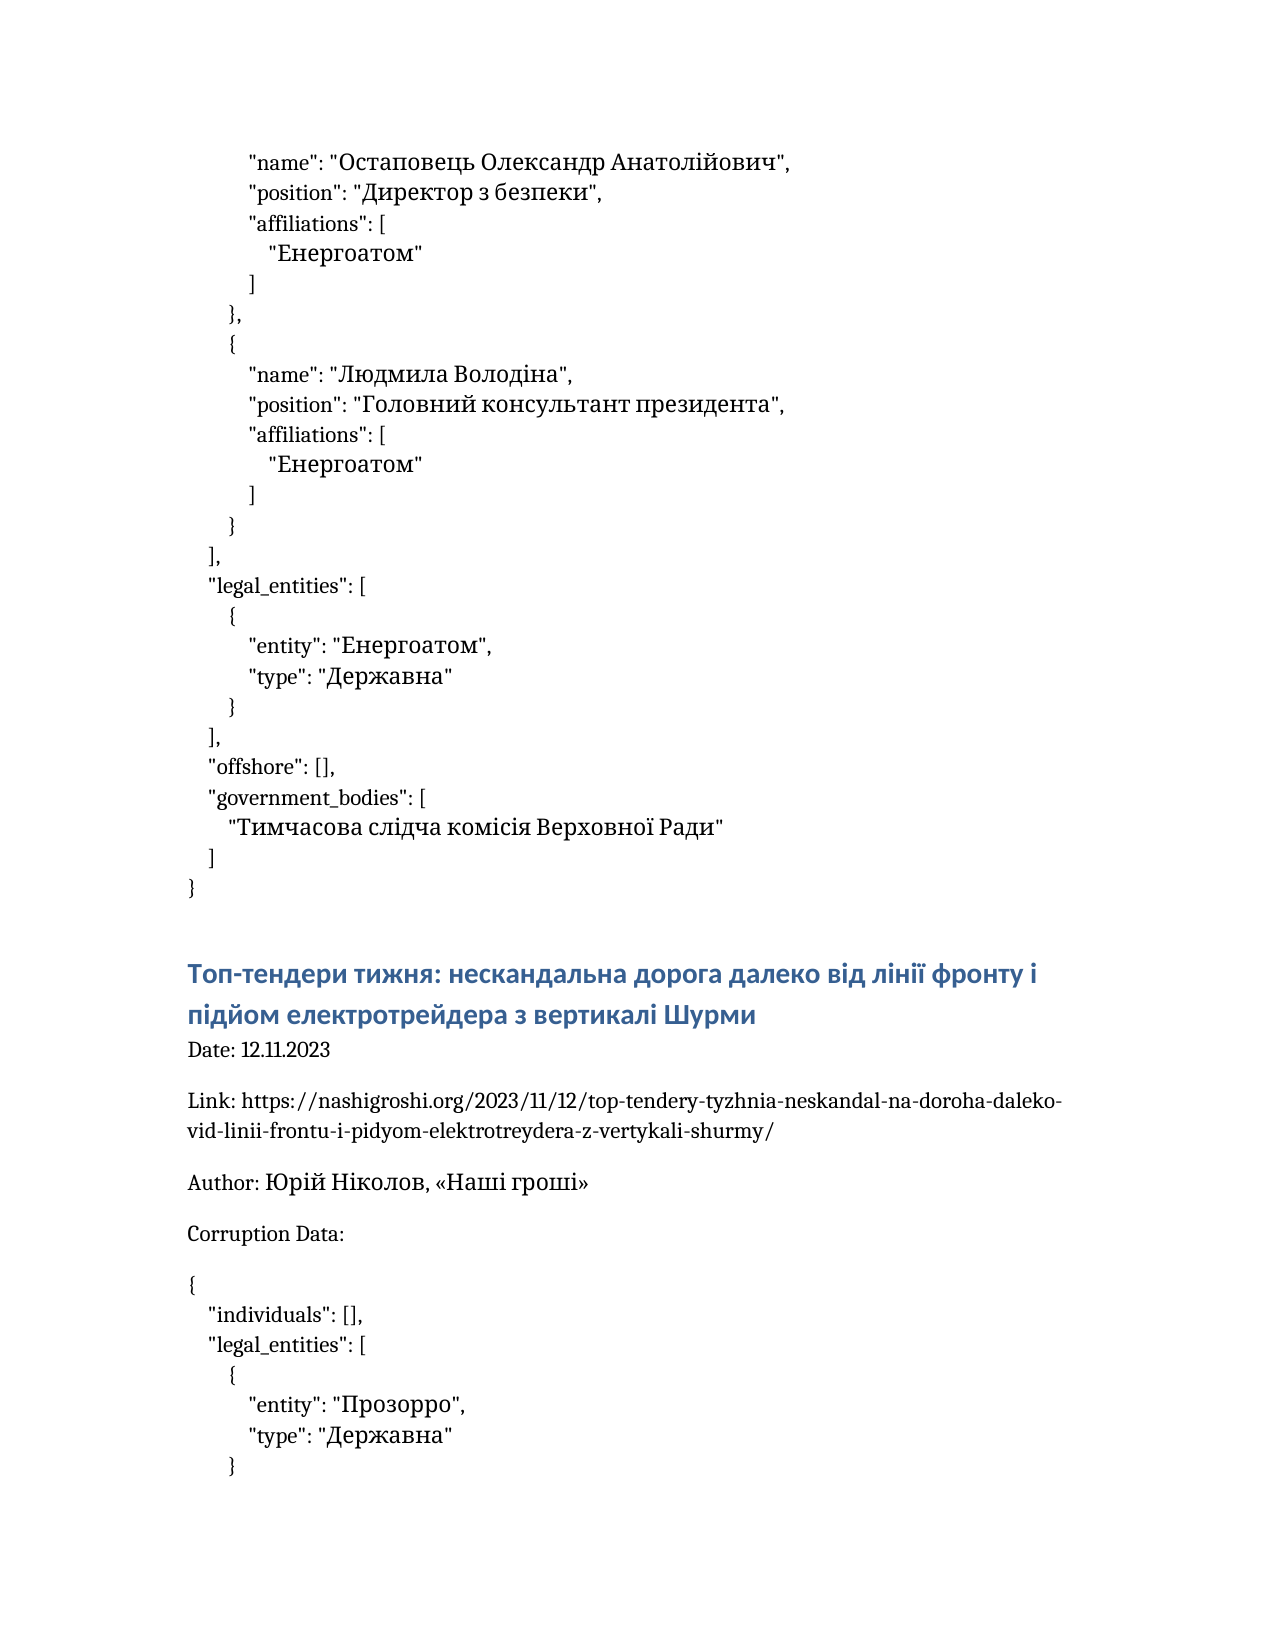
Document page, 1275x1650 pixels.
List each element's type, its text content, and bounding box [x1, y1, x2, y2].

text Author: Юрій Ніколов, «Наші гроші» [187, 1169, 1087, 1196]
subtitle Топ-тендери тижня: нескандальна дорога далеко від лінії фронту і підйом електротрейдера з вертикалі Шурми [187, 955, 1087, 1032]
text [187, 1271, 1087, 1479]
text Link: https://nashigroshi.org/2023/11/12/top-tendery-tyzhnia-neskandal-na-doroha-daleko-vid-linii-frontu-i-pidyom-elektrotreydera-z-vertykali-shurmy/ [187, 1088, 1087, 1145]
text Corruption Data: [187, 1220, 1087, 1247]
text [187, 150, 1087, 901]
text Date: 12.11.2023 [187, 1037, 1087, 1063]
